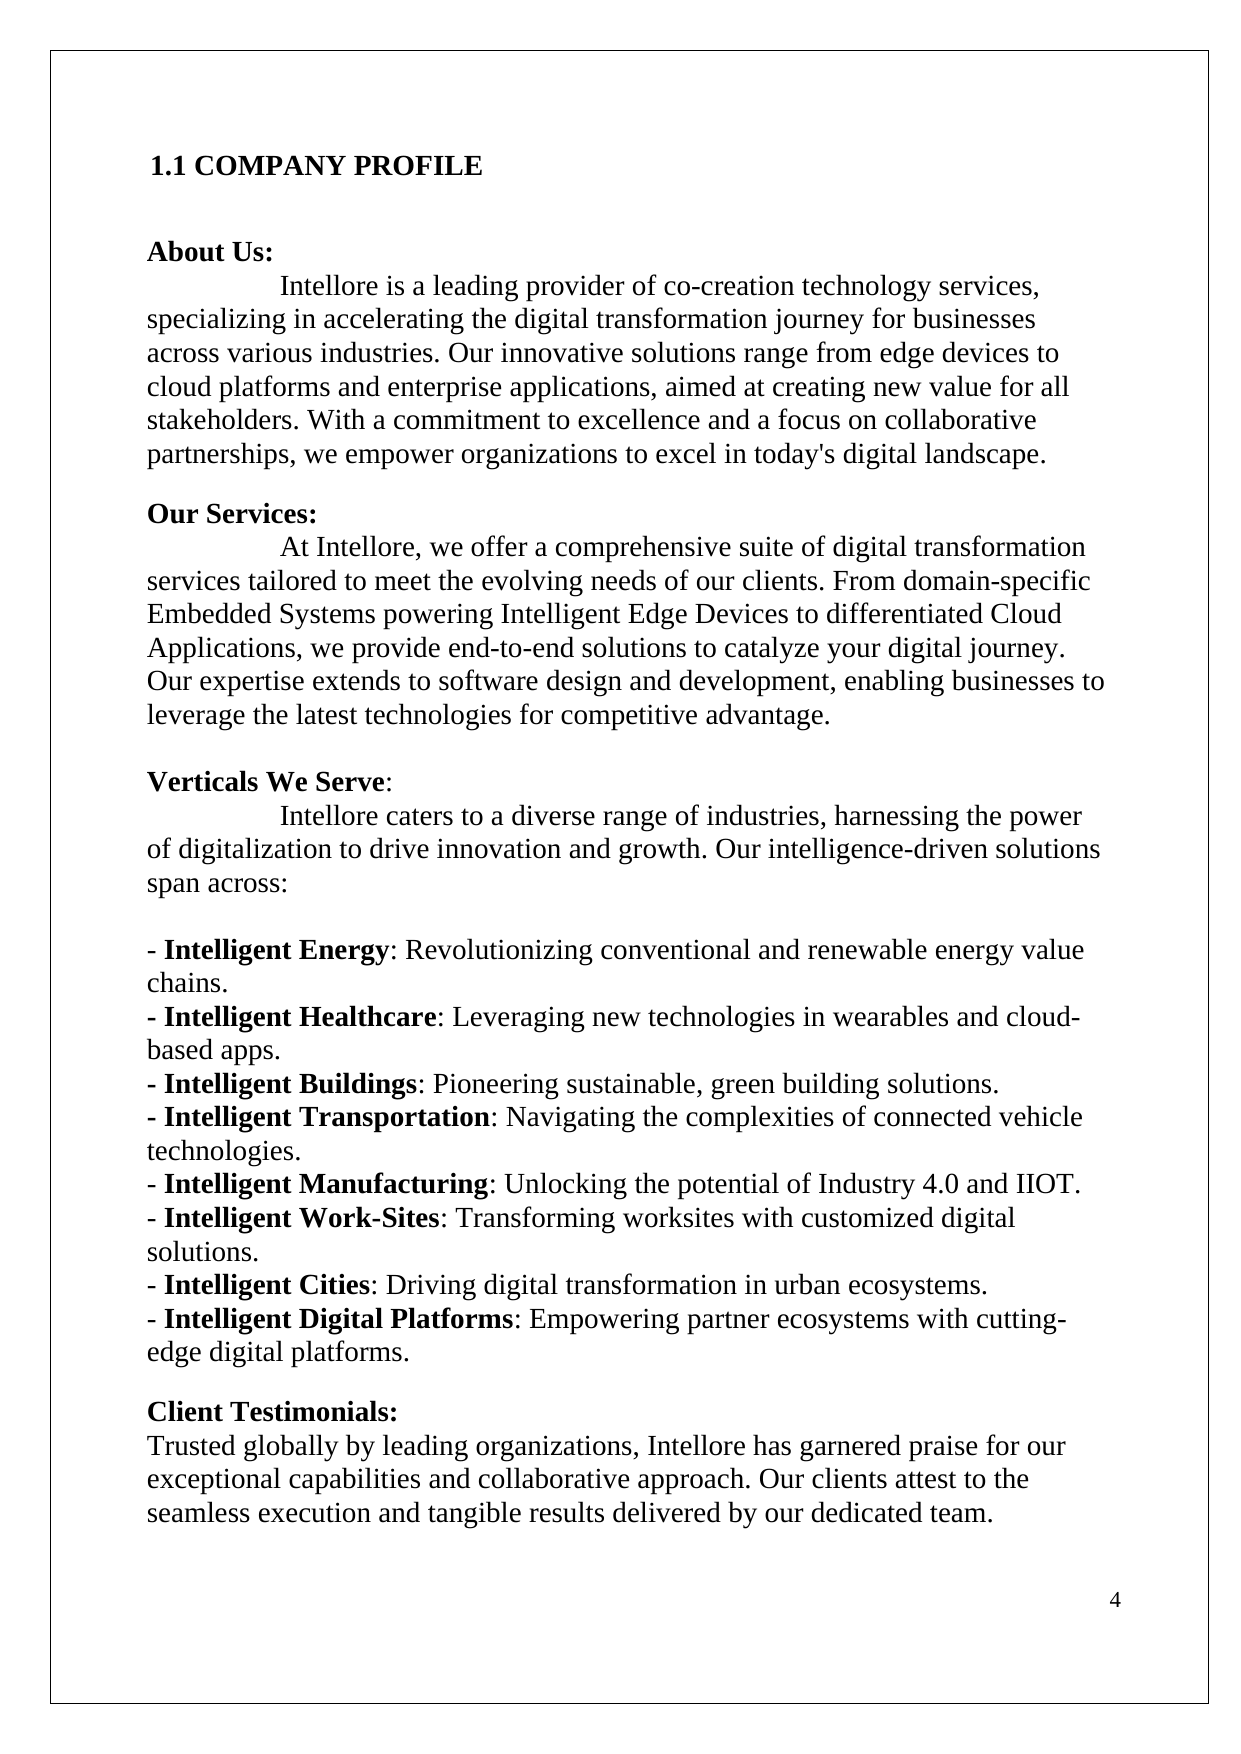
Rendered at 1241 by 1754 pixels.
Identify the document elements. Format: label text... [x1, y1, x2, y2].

text Our Services: [147, 496, 1106, 529]
text Client Testimonials: [147, 1394, 1106, 1428]
text - Intelligent Manufacturing: Unlocking the potential of Industry 4.0 and IIOT. [147, 1167, 1106, 1200]
text - Intelligent Cities: Driving digital transformation in urban ecosystems. [147, 1267, 1106, 1301]
text Trusted globally by leading organizations, Intellore has garnered praise for our exceptional capabilities and collaborative approach. Our clients attest to the seamless execution and tangible results delivered by our dedicated team. [147, 1428, 1106, 1528]
subtitle COMPANY PROFILE [150, 148, 1208, 182]
text Intellore is a leading provider of co-creation technology services, specializing in accelerating the digital transformation journey for businesses across various industries. Our innovative solutions range from edge devices to cloud platforms and enterprise applications, aimed at creating new value for all stakeholders. With a commitment to excellence and a focus on collaborative partnerships, we empower organizations to excel in today's digital landscape. [147, 268, 1106, 469]
text - Intelligent Digital Platforms: Empowering partner ecosystems with cutting-edge digital platforms. [147, 1301, 1106, 1368]
text - Intelligent Energy: Revolutionizing conventional and renewable energy value chains. [147, 932, 1106, 999]
text - Intelligent Work-Sites: Transforming worksites with customized digital solutions. [147, 1200, 1106, 1267]
text - Intelligent Buildings: Pioneering sustainable, green building solutions. [147, 1066, 1106, 1099]
text About Us: [147, 234, 1106, 268]
text At Intellore, we offer a comprehensive suite of digital transformation services tailored to meet the evolving needs of our clients. From domain-specific Embedded Systems powering Intelligent Edge Devices to differentiated Cloud Applications, we provide end-to-end solutions to catalyze your digital journey. Our expertise extends to software design and development, enabling businesses to leverage the latest technologies for competitive advantage. [147, 529, 1106, 731]
text - Intelligent Transportation: Navigating the complexities of connected vehicle technologies. [147, 1099, 1106, 1167]
text Intellore caters to a diverse range of industries, harnessing the power of digitalization to drive innovation and growth. Our intelligence-driven solutions span across: [147, 798, 1106, 898]
text - Intelligent Healthcare: Leveraging new technologies in wearables and cloud-based apps. [147, 999, 1106, 1066]
text Verticals We Serve: [147, 764, 1106, 798]
